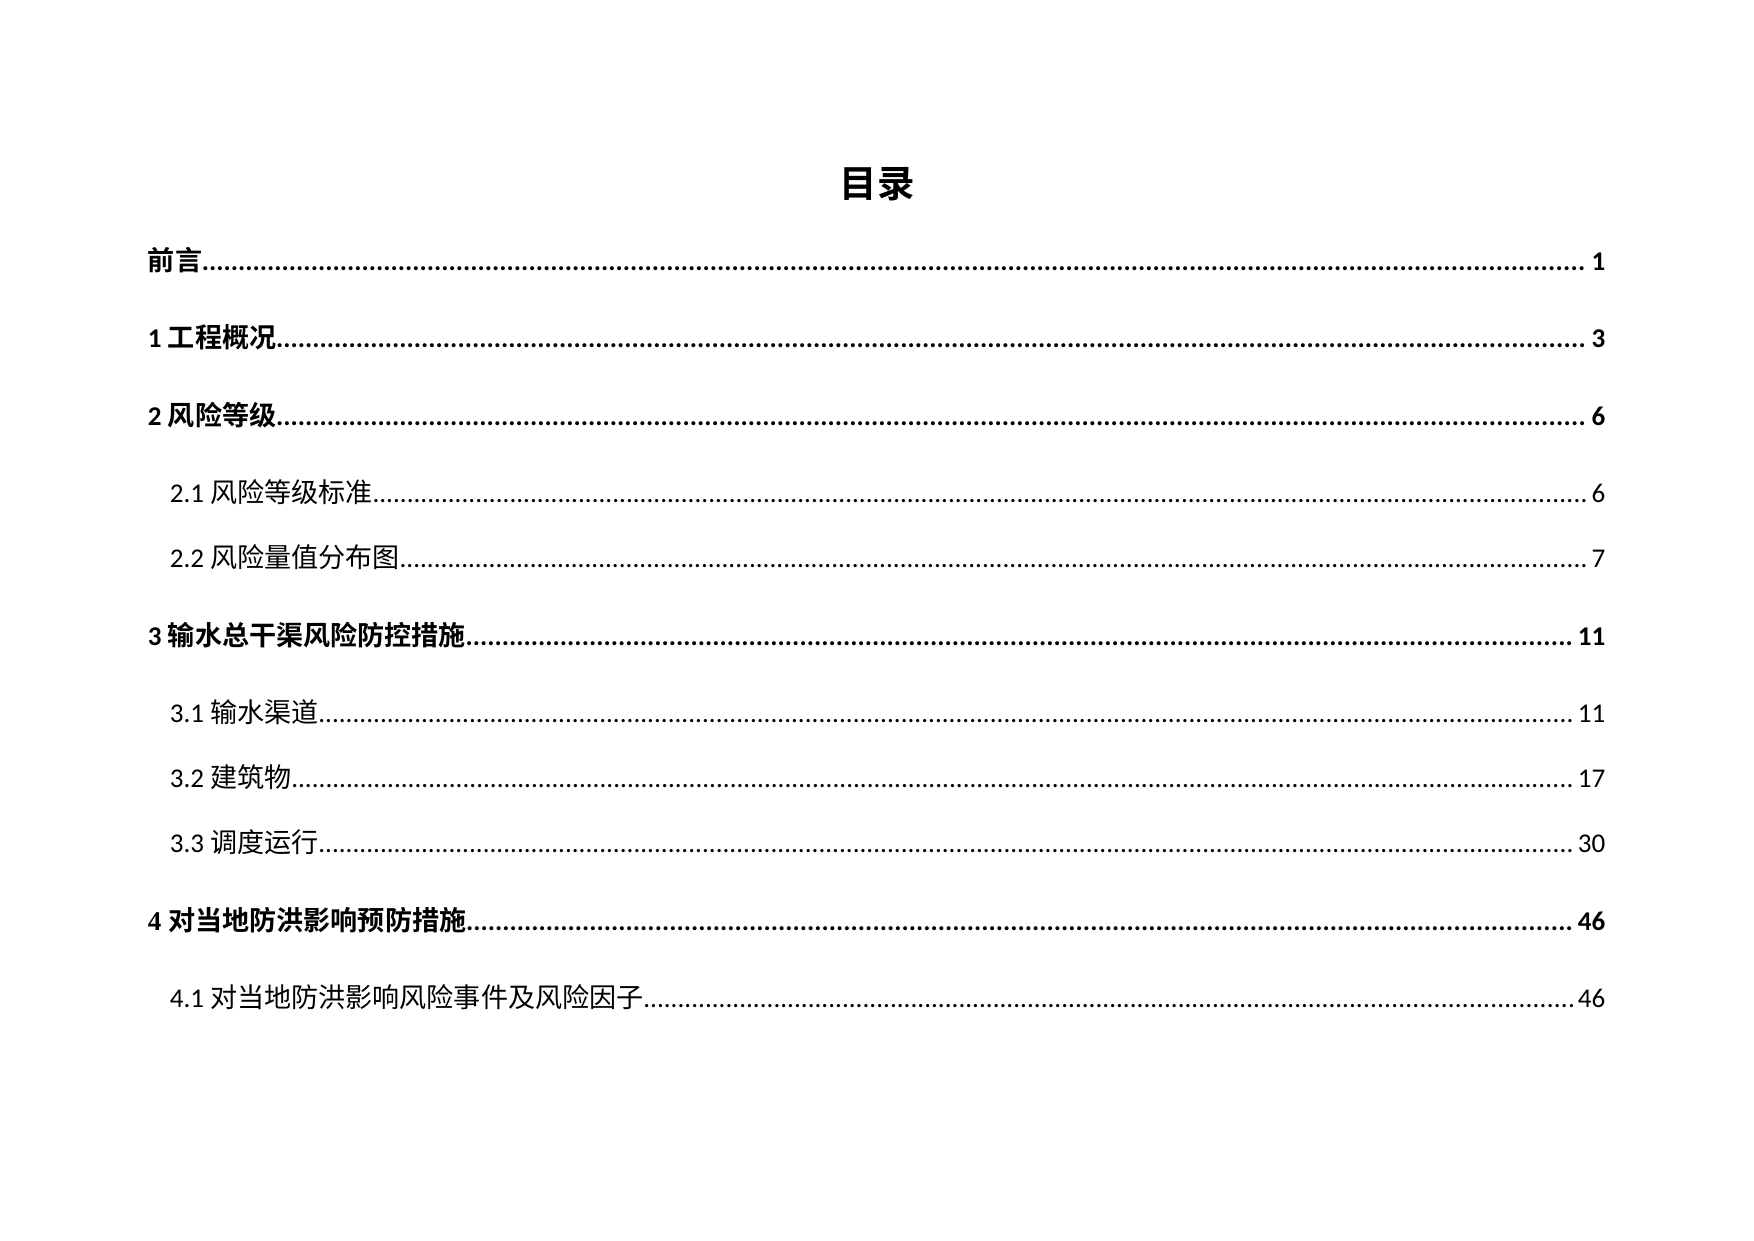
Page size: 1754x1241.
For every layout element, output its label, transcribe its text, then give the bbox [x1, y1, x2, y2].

text 3 输水总干渠风险防控措施 11 [148, 601, 1606, 666]
text 3.2 建筑物 17 [169, 743, 1606, 808]
text 4 对当地防洪影响预防措施 46 [148, 886, 1606, 951]
text 2.1 风险等级标准 6 [169, 458, 1606, 523]
text 前言 1 [148, 226, 1606, 291]
text 2.2 风险量值分布图 7 [169, 523, 1606, 588]
text 4.1 对当地防洪影响风险事件及风险因子 46 [169, 963, 1606, 1028]
text 1 工程概况 3 [148, 303, 1606, 368]
text 2 风险等级 6 [148, 381, 1606, 446]
text 目录 [148, 148, 1606, 213]
text 3.1 输水渠道 11 [169, 678, 1606, 743]
text 3.3 调度运行 30 [169, 808, 1606, 873]
